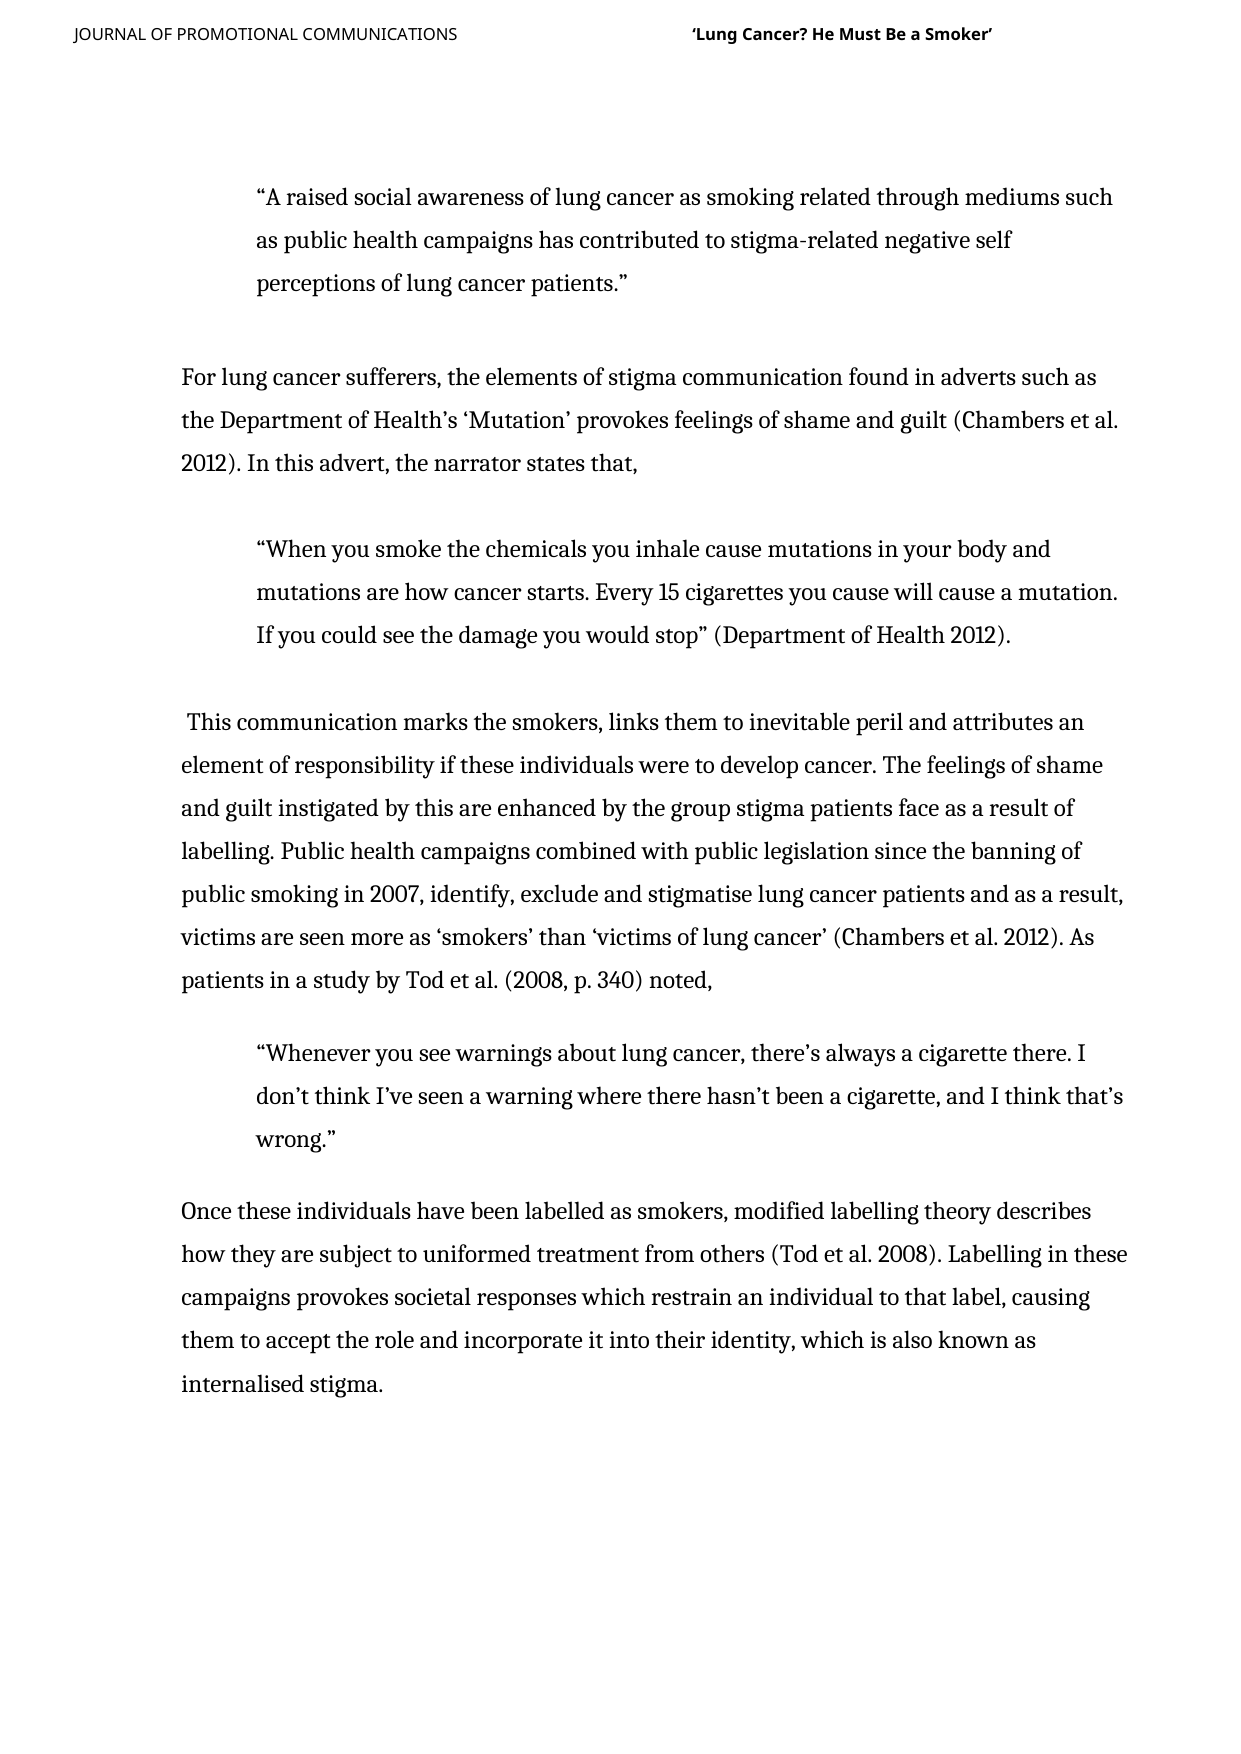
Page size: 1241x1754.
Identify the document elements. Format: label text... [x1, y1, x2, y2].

text “A raised social awareness of lung cancer as smoking related through mediums such as public health campaigns has contributed to stigma-related negative self perceptions of lung cancer patients.” [256, 183, 1134, 298]
text “Whenever you see warnings about lung cancer, there’s always a cigarette there. I don’t think I’ve seen a warning where there hasn’t been a cigarette, and I think that’s wrong.” [256, 1038, 1134, 1153]
text For lung cancer sufferers, the elements of stigma communication found in adverts such as the Department of Health’s ‘Mutation’ provokes feelings of shame and guilt (Chambers et al. 2012). In this advert, the narrator states that, [181, 362, 1134, 477]
text Once these individuals have been labelled as smokers, modified labelling theory describes how they are subject to uniformed treatment from others (Tod et al. 2008). Labelling in these campaigns provokes societal responses which restrain an individual to that label, causing them to accept the role and incorporate it into their identity, which is also known as internalised stigma. [181, 1197, 1134, 1398]
text “When you smoke the chemicals you inhale cause mutations in your body and mutations are how cancer starts. Every 15 cigarettes you cause will cause a mutation. If you could see the damage you would stop” (Department of Health 2012). [256, 535, 1134, 650]
text This communication marks the smokers, links them to inevitable peril and attributes an element of responsibility if these individuals were to develop cancer. The feelings of shame and guilt instigated by this are enhanced by the group stigma patients face as a result of labelling. Public health campaigns combined with public legislation since the banning of public smoking in 2007, identify, exclude and stigmatise lung cancer patients and as a result, victims are seen more as ‘smokers’ than ‘victims of lung cancer’ (Chambers et al. 2012). As patients in a study by Tod et al. (2008, p. 340) noted, [181, 707, 1134, 995]
